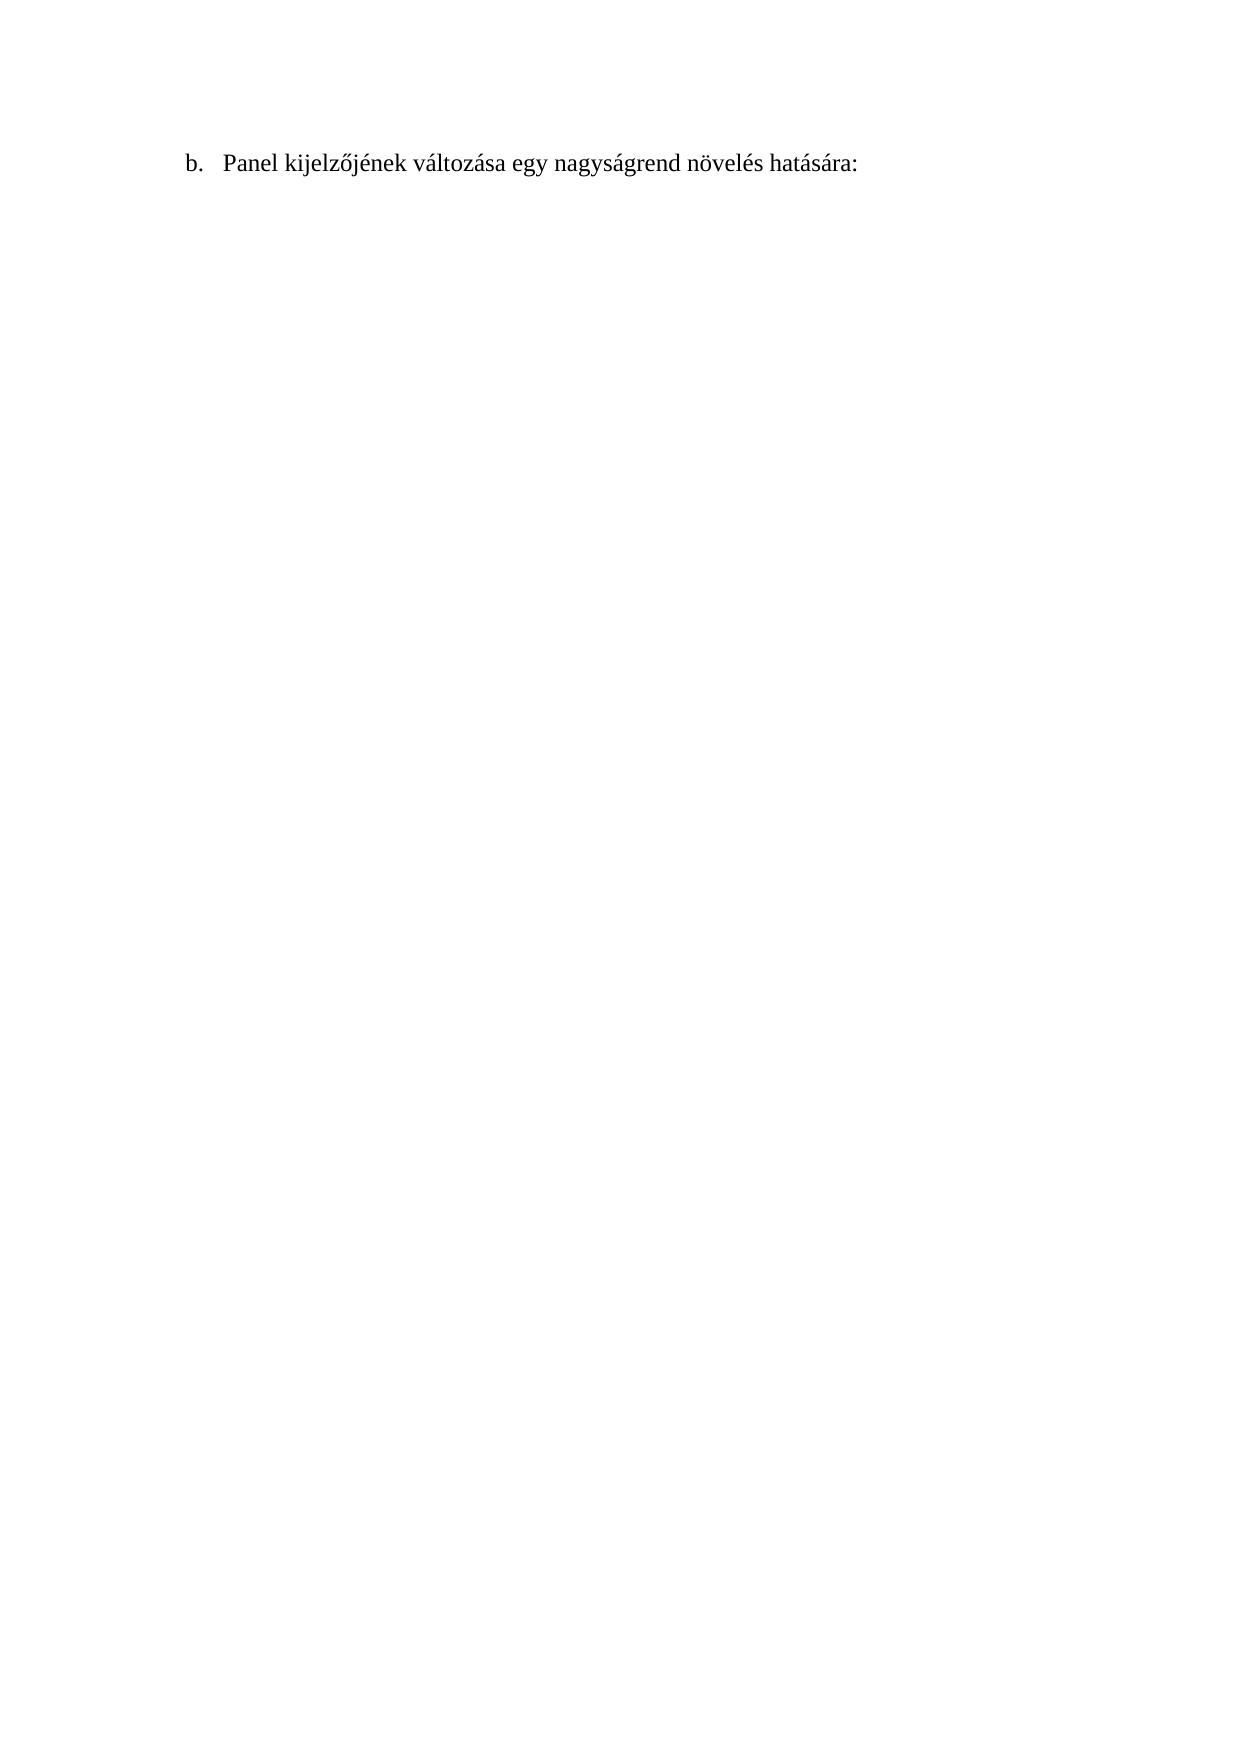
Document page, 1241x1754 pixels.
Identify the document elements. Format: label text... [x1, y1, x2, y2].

list Panel kijelzőjének változása egy nagyságrend növelés hatására: [185, 148, 1093, 176]
